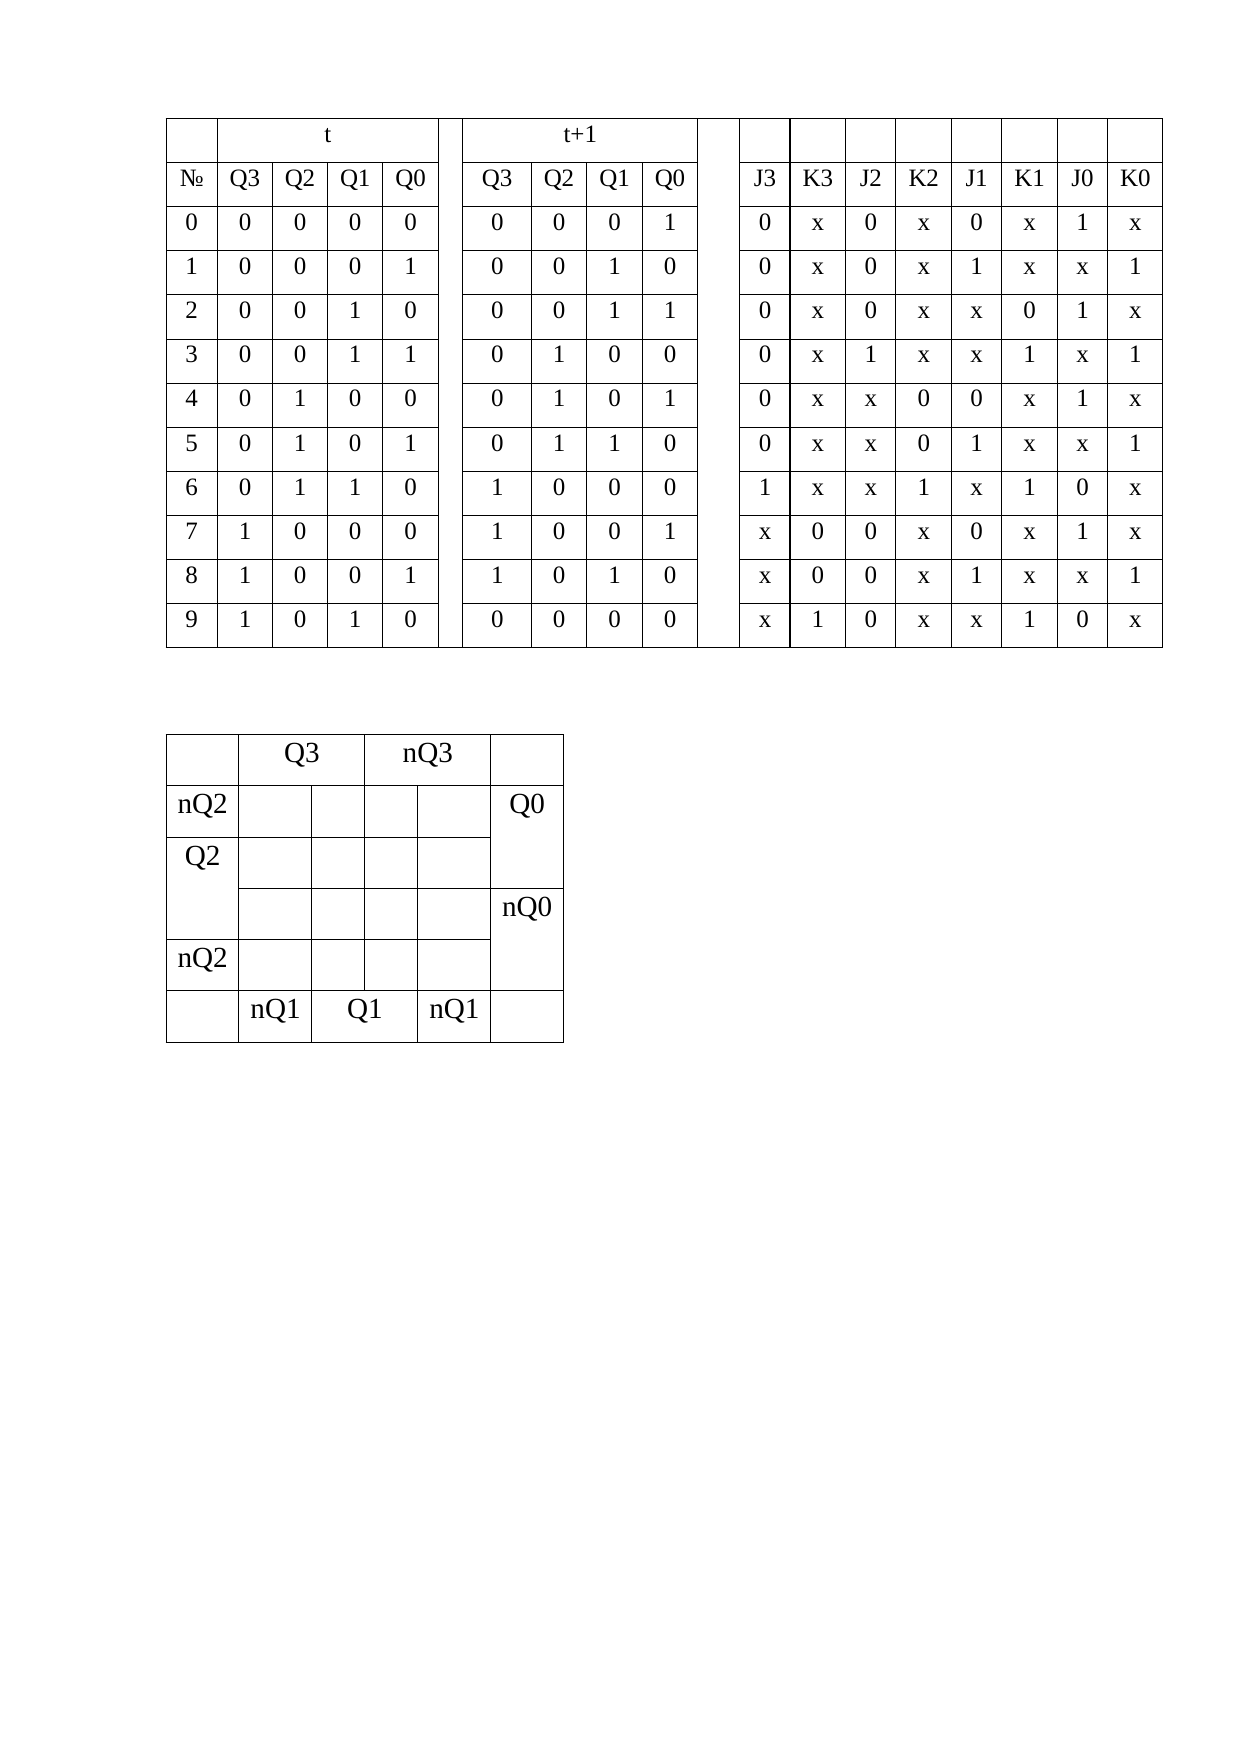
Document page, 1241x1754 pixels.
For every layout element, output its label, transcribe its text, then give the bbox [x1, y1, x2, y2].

table_cell 0 [328, 560, 382, 603]
table_cell 1 [791, 604, 845, 647]
table_cell 1 [587, 295, 642, 338]
table_cell 5 [167, 428, 217, 471]
table_cell x [1002, 384, 1057, 427]
table_cell nQ1 [418, 991, 490, 1042]
table_cell Q1 [312, 991, 417, 1042]
table_cell 1 [328, 295, 382, 338]
table_cell 0 [896, 384, 951, 427]
table_cell 1 [952, 251, 1001, 294]
table_cell 0 [463, 340, 531, 382]
table_cell x [1058, 251, 1107, 294]
table_cell 0 [383, 295, 438, 338]
table_cell nQ1 [239, 991, 311, 1042]
table_cell 0 [273, 340, 327, 382]
table_cell 0 [218, 340, 272, 382]
table_cell 0 [463, 295, 531, 338]
table_cell 0 [643, 251, 697, 294]
table_cell 1 [328, 472, 382, 515]
table_cell 0 [383, 516, 438, 559]
table_cell 1 [383, 340, 438, 382]
table_cell x [1002, 428, 1057, 471]
table_cell x [952, 604, 1001, 647]
table_cell Q0 [383, 163, 438, 206]
table_cell 0 [643, 604, 697, 647]
table_cell [312, 786, 364, 837]
table_cell 0 [846, 251, 895, 294]
table_cell 1 [1108, 251, 1162, 294]
table_cell x [1002, 251, 1057, 294]
table_cell 1 [740, 472, 789, 515]
table_cell 1 [1058, 295, 1107, 338]
table_cell nQ0 [491, 889, 563, 990]
table_cell [312, 838, 364, 888]
table_cell 0 [846, 516, 895, 559]
table_cell 1 [328, 604, 382, 647]
table_cell 6 [167, 472, 217, 515]
table_cell [491, 991, 563, 1042]
table_cell 1 [273, 384, 327, 427]
table_cell J1 [952, 163, 1001, 206]
table_cell 1 [643, 516, 697, 559]
table_cell 1 [1108, 340, 1162, 382]
table_cell 1 [1002, 340, 1057, 382]
table_cell [418, 889, 490, 939]
table_cell x [1108, 207, 1162, 250]
table_cell x [896, 251, 951, 294]
table_cell 0 [532, 295, 586, 338]
table_cell 1 [846, 340, 895, 382]
table_cell 1 [167, 251, 217, 294]
table_cell x [791, 472, 845, 515]
table_cell 0 [1058, 472, 1107, 515]
table_cell 0 [846, 560, 895, 603]
table_cell 1 [1058, 207, 1107, 250]
table_cell x [791, 207, 845, 250]
table_cell 1 [952, 428, 1001, 471]
table_cell [312, 940, 364, 990]
table_cell 0 [1002, 295, 1057, 338]
table_cell Q2 [167, 838, 238, 939]
table_cell x [952, 295, 1001, 338]
table_cell 1 [463, 516, 531, 559]
table_cell 0 [273, 604, 327, 647]
table_cell 0 [383, 472, 438, 515]
table_cell 0 [791, 516, 845, 559]
table_cell x [740, 560, 789, 603]
table_cell x [846, 384, 895, 427]
table_cell 0 [740, 340, 789, 382]
table_cell x [846, 428, 895, 471]
table_cell 1 [328, 340, 382, 382]
table_cell [239, 889, 311, 939]
table_cell 0 [952, 207, 1001, 250]
table_cell 1 [463, 560, 531, 603]
table_cell x [1108, 516, 1162, 559]
table_header [439, 119, 462, 647]
table_cell x [896, 604, 951, 647]
table_header [167, 119, 217, 162]
table_cell Q2 [532, 163, 586, 206]
table_header [1108, 119, 1162, 162]
table_header [167, 735, 238, 785]
table_cell 1 [532, 340, 586, 382]
table_cell 0 [740, 251, 789, 294]
table_cell Q0 [491, 786, 563, 888]
table_cell 0 [740, 207, 789, 250]
table_cell x [740, 516, 789, 559]
table_cell 0 [218, 428, 272, 471]
table_cell 7 [167, 516, 217, 559]
table_cell 0 [740, 295, 789, 338]
table_header t [218, 119, 438, 162]
table_cell x [952, 340, 1001, 382]
table_cell 0 [328, 384, 382, 427]
table_cell 4 [167, 384, 217, 427]
table_cell 1 [273, 472, 327, 515]
table_cell 1 [463, 472, 531, 515]
table_cell 1 [587, 560, 642, 603]
table_cell 0 [273, 295, 327, 338]
table_cell 1 [218, 560, 272, 603]
table_cell K2 [896, 163, 951, 206]
table_cell 1 [273, 428, 327, 471]
table_cell 0 [328, 251, 382, 294]
table_cell 0 [791, 560, 845, 603]
table_cell 1 [532, 384, 586, 427]
table_cell 0 [1058, 604, 1107, 647]
table_header [740, 119, 789, 162]
table_cell 0 [532, 604, 586, 647]
table_header nQ3 [365, 735, 490, 785]
table_cell 1 [952, 560, 1001, 603]
table_cell nQ2 [167, 786, 238, 837]
table_cell 0 [328, 516, 382, 559]
table_cell 0 [383, 207, 438, 250]
table_cell 1 [1002, 604, 1057, 647]
table_cell [365, 889, 417, 939]
table_header Q3 [239, 735, 364, 785]
table_cell 0 [846, 207, 895, 250]
table_cell x [1058, 340, 1107, 382]
table_cell [239, 940, 311, 990]
table_cell 0 [643, 560, 697, 603]
table_cell 1 [643, 295, 697, 338]
table_cell x [1058, 560, 1107, 603]
table_cell x [791, 340, 845, 382]
table_cell 1 [587, 428, 642, 471]
table_cell 0 [587, 384, 642, 427]
table_cell 0 [218, 472, 272, 515]
table_cell 1 [1058, 516, 1107, 559]
table_cell K1 [1002, 163, 1057, 206]
table_cell 0 [952, 384, 1001, 427]
table_cell 0 [643, 428, 697, 471]
table_cell x [952, 472, 1001, 515]
table_cell 0 [167, 207, 217, 250]
table_cell 0 [273, 560, 327, 603]
table_cell 1 [218, 604, 272, 647]
table_cell 2 [167, 295, 217, 338]
table_header t+1 [463, 119, 697, 162]
table_cell 8 [167, 560, 217, 603]
table_cell x [1108, 604, 1162, 647]
table_cell 3 [167, 340, 217, 382]
table_cell x [791, 384, 845, 427]
table_cell Q1 [587, 163, 642, 206]
table_cell 0 [328, 428, 382, 471]
table_cell 0 [463, 604, 531, 647]
table_cell x [791, 251, 845, 294]
table_cell 0 [218, 207, 272, 250]
table_cell Q2 [273, 163, 327, 206]
table_header [952, 119, 1001, 162]
table_cell 0 [383, 384, 438, 427]
table_header [698, 119, 739, 647]
table_cell 1 [896, 472, 951, 515]
table_cell [167, 991, 238, 1042]
table_cell 0 [587, 516, 642, 559]
table_cell 0 [463, 207, 531, 250]
table_cell x [1058, 428, 1107, 471]
table_cell № [167, 163, 217, 206]
table_cell 1 [587, 251, 642, 294]
table_cell 0 [532, 560, 586, 603]
table_cell 9 [167, 604, 217, 647]
table_cell 1 [383, 251, 438, 294]
table_cell [365, 786, 417, 837]
table_cell [365, 940, 417, 990]
table_cell 0 [383, 604, 438, 647]
table_cell 1 [383, 560, 438, 603]
table_cell K0 [1108, 163, 1162, 206]
table_cell x [846, 472, 895, 515]
table_cell 0 [532, 472, 586, 515]
table_cell 0 [740, 384, 789, 427]
table_cell 1 [532, 428, 586, 471]
table_cell Q1 [328, 163, 382, 206]
table_cell J3 [740, 163, 789, 206]
table_cell 0 [896, 428, 951, 471]
table_cell 1 [643, 384, 697, 427]
table_cell [312, 889, 364, 939]
table_cell x [1002, 560, 1057, 603]
table_cell 0 [463, 428, 531, 471]
table_cell 1 [1058, 384, 1107, 427]
table_header [791, 119, 845, 162]
table_cell 0 [587, 207, 642, 250]
table_cell Q3 [463, 163, 531, 206]
table_cell x [740, 604, 789, 647]
table_cell x [896, 340, 951, 382]
table_cell 0 [532, 251, 586, 294]
table_cell 0 [273, 251, 327, 294]
table_cell x [896, 207, 951, 250]
table_cell 0 [587, 604, 642, 647]
table_cell x [791, 295, 845, 338]
table_cell x [896, 295, 951, 338]
table_cell 0 [328, 207, 382, 250]
table_header [491, 735, 563, 785]
table_cell K3 [791, 163, 845, 206]
table_cell 0 [532, 516, 586, 559]
table_cell Q0 [643, 163, 697, 206]
table_cell [418, 838, 490, 888]
table_cell 0 [273, 207, 327, 250]
table_cell [239, 786, 311, 837]
table_cell 0 [846, 604, 895, 647]
table_cell x [896, 516, 951, 559]
table_cell J0 [1058, 163, 1107, 206]
table_cell 0 [218, 384, 272, 427]
table_cell x [791, 428, 845, 471]
table_cell 0 [587, 472, 642, 515]
table_cell x [1108, 472, 1162, 515]
table_cell x [1108, 384, 1162, 427]
table_cell nQ2 [167, 940, 238, 990]
table_cell 0 [218, 251, 272, 294]
table_cell 1 [218, 516, 272, 559]
table_cell 0 [218, 295, 272, 338]
table_cell x [896, 560, 951, 603]
table_cell 1 [1108, 560, 1162, 603]
table_cell 1 [1108, 428, 1162, 471]
table_cell 0 [587, 340, 642, 382]
table_header [1002, 119, 1057, 162]
table_cell [239, 838, 311, 888]
table_cell 1 [383, 428, 438, 471]
table_cell 1 [1002, 472, 1057, 515]
table_cell J2 [846, 163, 895, 206]
table_cell 1 [643, 207, 697, 250]
table_cell x [1002, 207, 1057, 250]
table_cell 0 [273, 516, 327, 559]
table_cell Q3 [218, 163, 272, 206]
table_cell 0 [463, 384, 531, 427]
table_cell 0 [740, 428, 789, 471]
table_cell 0 [846, 295, 895, 338]
table_header [846, 119, 895, 162]
table_cell 0 [463, 251, 531, 294]
table_cell x [1108, 295, 1162, 338]
table_cell [418, 786, 490, 837]
table_cell 0 [952, 516, 1001, 559]
table_cell [365, 838, 417, 888]
table_cell 0 [643, 472, 697, 515]
table_cell [418, 940, 490, 990]
table_cell 0 [643, 340, 697, 382]
table_header [1058, 119, 1107, 162]
table_header [896, 119, 951, 162]
table_cell 0 [532, 207, 586, 250]
table_cell x [1002, 516, 1057, 559]
